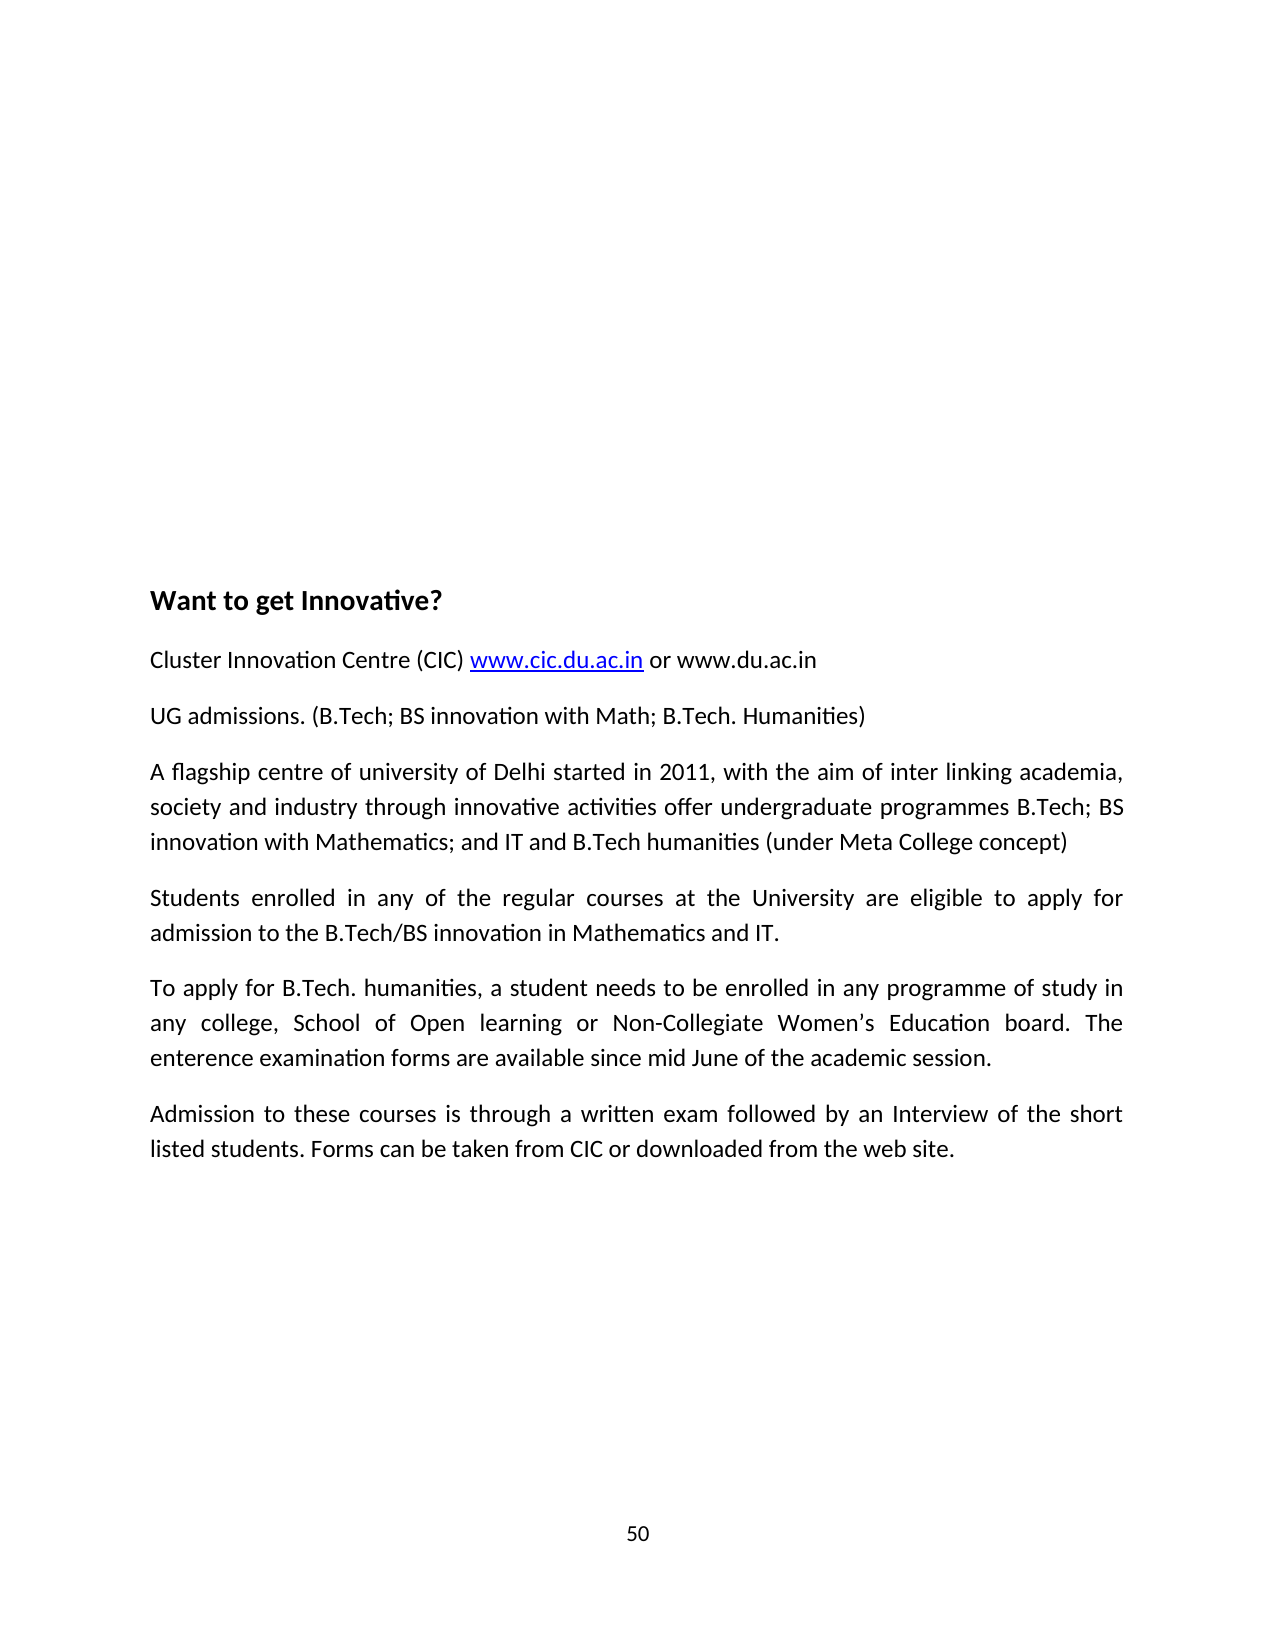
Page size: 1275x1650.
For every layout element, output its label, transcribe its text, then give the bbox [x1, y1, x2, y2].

text Cluster Innovation Centre (CIC) www.cic.du.ac.in or www.du.ac.in [150, 644, 1125, 675]
text Students enrolled in any of the regular courses at the University are eligible to apply for admission to the B.Tech/BS innovation in Mathematics and IT. [150, 882, 1125, 947]
text UG admissions. (B.Tech; BS innovation with Math; B.Tech. Humanities) [150, 700, 1125, 731]
text A flagship centre of university of Delhi started in 2011, with the aim of inter linking academia, society and industry through innovative activities offer undergraduate programmes B.Tech; BS innovation with Mathematics; and IT and B.Tech humanities (under Meta College concept) [150, 756, 1125, 856]
text To apply for B.Tech. humanities, a student needs to be enrolled in any programme of study in any college, School of Open learning or Non-Collegiate Women’s Education board. The enterence examination forms are available since mid June of the academic session. [150, 972, 1125, 1073]
text Admission to these courses is through a written exam followed by an Interview of the short listed students. Forms can be taken from CIC or downloaded from the web site. [150, 1098, 1125, 1164]
text Want to get Innovative? [150, 582, 1125, 618]
